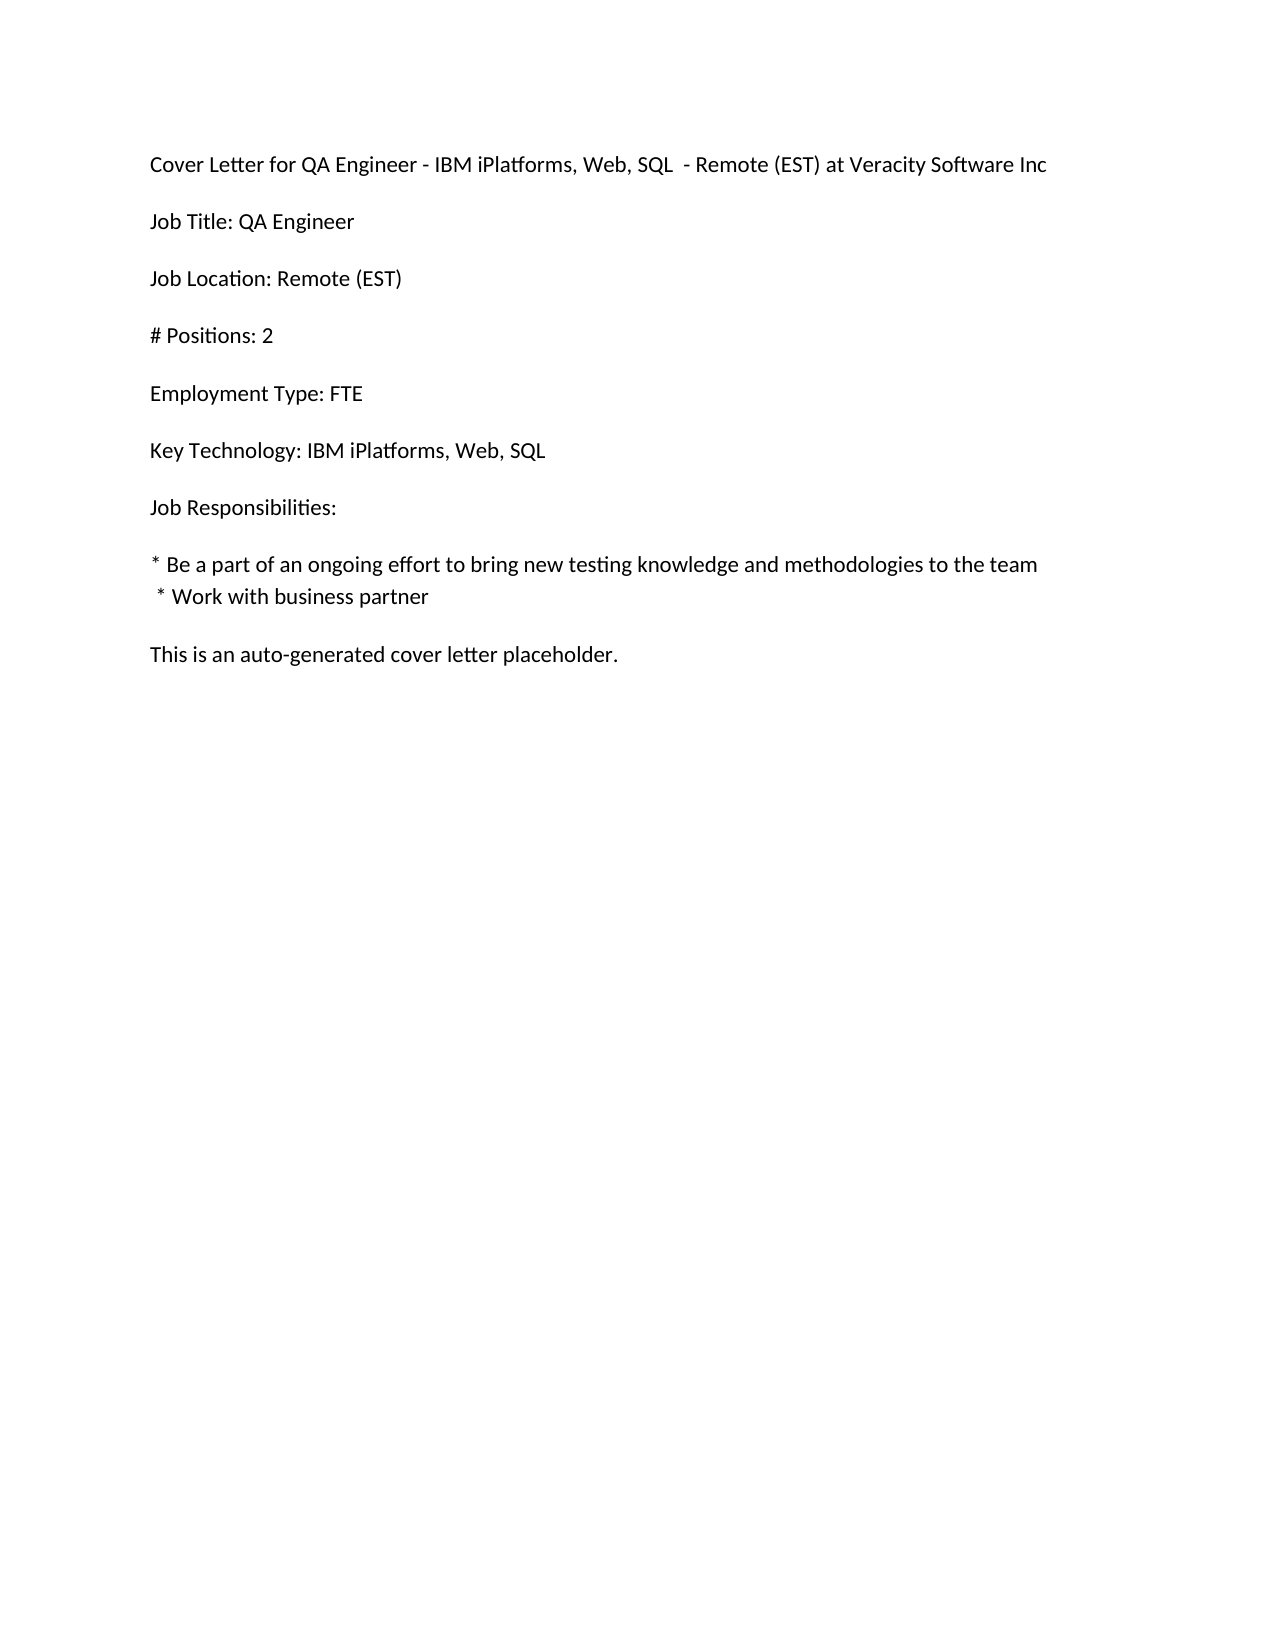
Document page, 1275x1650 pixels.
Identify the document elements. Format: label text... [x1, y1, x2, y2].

text # Positions: 2 [150, 322, 1125, 349]
text Job Title: QA Engineer [150, 207, 1125, 235]
text This is an auto-generated cover letter placeholder. [150, 640, 1125, 668]
text * Be a part of an ongoing effort to bring new testing knowledge and methodologies to the team * Work with business partner [150, 550, 1125, 611]
text Cover Letter for QA Engineer - IBM iPlatforms, Web, SQL - Remote (EST) at Veracity Software Inc [150, 150, 1125, 178]
text Employment Type: FTE [150, 379, 1125, 407]
text Job Location: Remote (EST) [150, 264, 1125, 292]
text Key Technology: IBM iPlatforms, Web, SQL [150, 436, 1125, 464]
text Job Responsibilities: [150, 493, 1125, 521]
